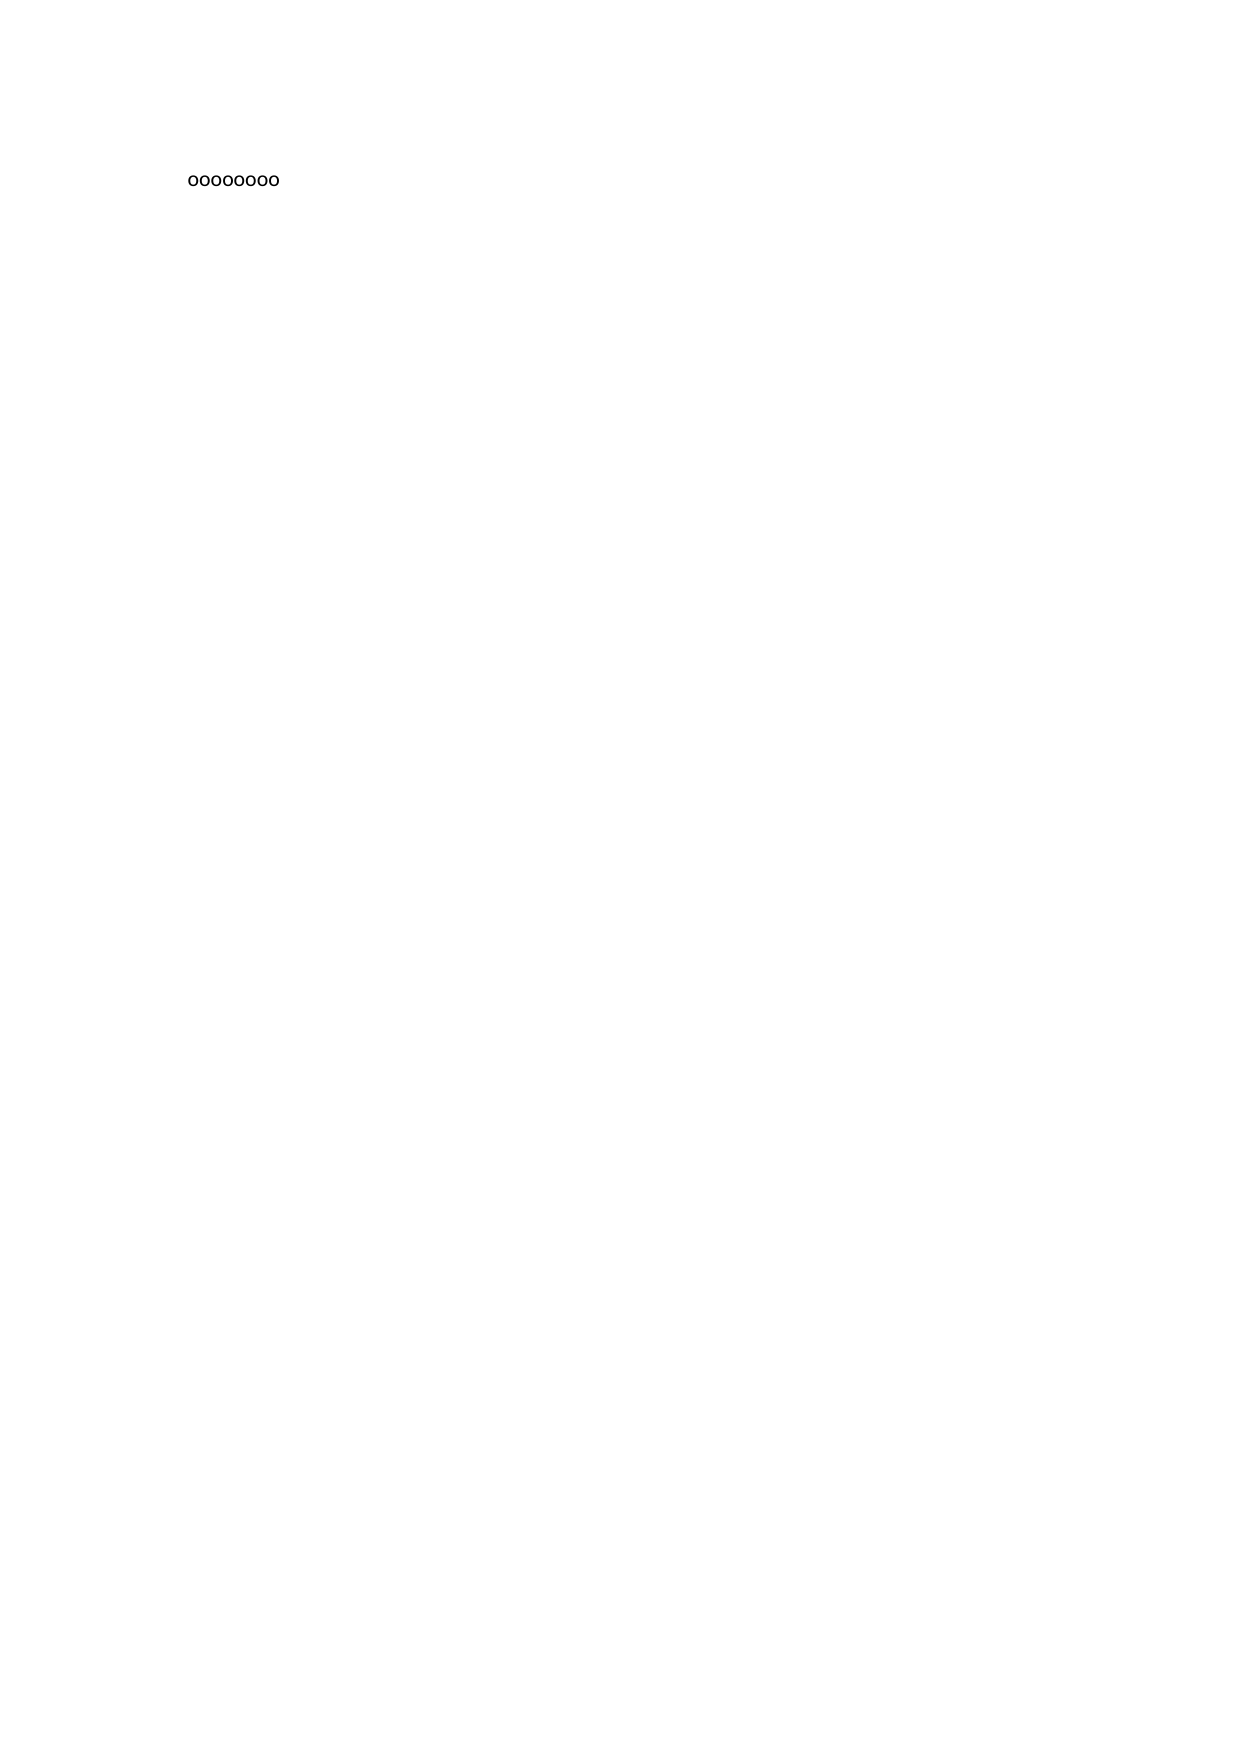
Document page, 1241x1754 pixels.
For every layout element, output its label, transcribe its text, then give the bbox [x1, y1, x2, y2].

text oooooooo [187, 162, 1053, 194]
